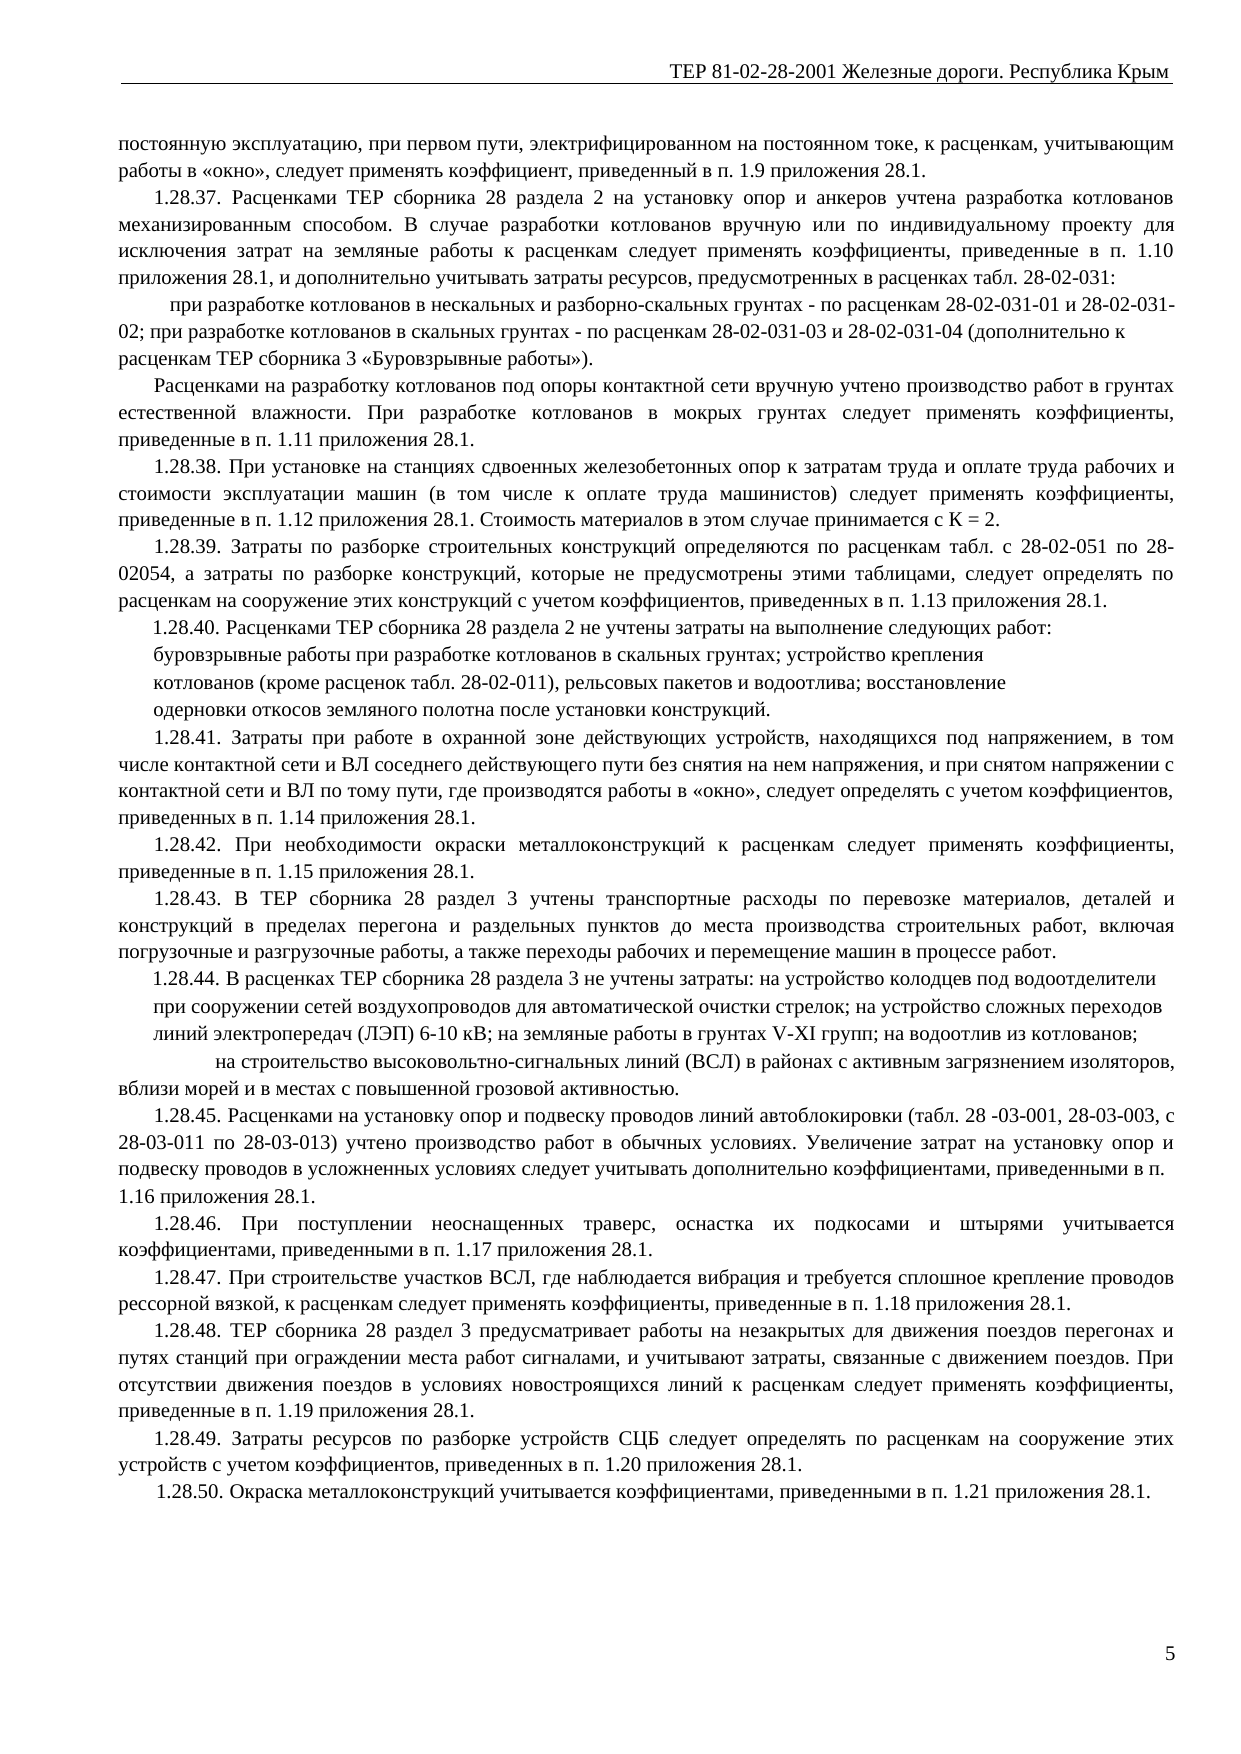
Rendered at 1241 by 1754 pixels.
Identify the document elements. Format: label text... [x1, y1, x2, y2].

text расценкам ТЕР сборника 3 «Буровзрывные работы»). [118, 346, 1176, 370]
text при разработке котлованов в нескальных и разборно-скальных грунтах - по расценкам 28-02-031-01 и 28-02-031- [118, 292, 1176, 316]
text 1.28.40. Расценками ТЕР сборника 28 раздела 2 не учтены затраты на выполнение следующих работ: буровзрывные работы при разработке котлованов в скальных грунтах; устройство крепления котлованов (кроме расценок табл. 28-02-011), рельсовых пакетов и водоотлива; восстановление одерновки откосов земляного полотна после установки конструкций. [152, 615, 1064, 721]
text на строительство высоковольтно-сигнальных линий (ВСЛ) в районах с активным загрязнением изоляторов, [118, 1049, 1176, 1073]
text Расценками на разработку котлованов под опоры контактной сети вручную учтено производство работ в грунтах естественной влажности. При разработке котлованов в мокрых грунтах следует применять коэффициенты, приведенные в п. 1.11 приложения 28.1. [118, 373, 1176, 451]
text 1.28.45. Расценками на установку опор и подвеску проводов линий автоблокировки (табл. 28 -03-001, 28-03-003, с 28-03-011 по 28-03-013) учтено производство работ в обычных условиях. Увеличение затрат на установку опор и подвеску проводов в усложненных условиях следует учитывать дополнительно коэффициентами, приведенными в п. [118, 1103, 1176, 1180]
text 1.28.44. В расценках ТЕР сборника 28 раздела 3 не учтены затраты: на устройство колодцев под водоотделители при сооружении сетей воздухопроводов для автоматической очистки стрелок; на устройство сложных переходов линий электропередач (ЛЭП) 6-10 кВ; на земляные работы в грунтах V-XI групп; на водоотлив из котлованов; [152, 966, 1176, 1045]
text вблизи морей и в местах с повышенной грозовой активностью. [118, 1076, 1176, 1100]
text 1.16 приложения 28.1. [118, 1183, 1176, 1208]
text 1.28.50. Окраска металлоконструкций учитывается коэффициентами, приведенными в п. 1.21 приложения 28.1. [131, 1479, 1176, 1503]
text 02; при разработке котлованов в скальных грунтах - по расценкам 28-02-031-03 и 28-02-031-04 (дополнительно к [118, 319, 1176, 343]
text 1.28.47. При строительстве участков ВСЛ, где наблюдается вибрация и требуется сплошное крепление проводов рессорной вязкой, к расценкам следует применять коэффициенты, приведенные в п. 1.18 приложения 28.1. [118, 1264, 1176, 1315]
text 1.28.38. При установке на станциях сдвоенных железобетонных опор к затратам труда и оплате труда рабочих и стоимости эксплуатации машин (в том числе к оплате труда машинистов) следует применять коэффициенты, приведенные в п. 1.12 приложения 28.1. Стоимость материалов в этом случае принимается с К = 2. [118, 454, 1176, 531]
text 1.28.37. Расценками ТЕР сборника 28 раздела 2 на установку опор и анкеров учтена разработка котлованов механизированным способом. В случае разработки котлованов вручную или по индивидуальному проекту для исключения затрат на земляные работы к расценкам следует применять коэффициенты, приведенные в п. 1.10 приложения 28.1, и дополнительно учитывать затраты ресурсов, предусмотренных в расценках табл. 28-02-031: [118, 185, 1176, 289]
text 1.28.48. ТЕР сборника 28 раздел 3 предусматривает работы на незакрытых для движения поездов перегонах и путях станций при ограждении места работ сигналами, и учитывают затраты, связанные с движением поездов. При отсутствии движения поездов в условиях новостроящихся линий к расценкам следует применять коэффициенты, приведенные в п. 1.19 приложения 28.1. [118, 1318, 1176, 1422]
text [118, 131, 1176, 182]
text 1.28.46. При поступлении неоснащенных траверс, оснастка их подкосами и штырями учитывается коэффициентами, приведенными в п. 1.17 приложения 28.1. [118, 1211, 1176, 1261]
text 1.28.39. Затраты по разборке строительных конструкций определяются по расценкам табл. с 28-02-051 по 28-02054, а затраты по разборке конструкций, которые не предусмотрены этими таблицами, следует определять по расценкам на сооружение этих конструкций с учетом коэффициентов, приведенных в п. 1.13 приложения 28.1. [118, 534, 1176, 612]
text 1.28.43. В ТЕР сборника 28 раздел 3 учтены транспортные расходы по перевозке материалов, деталей и конструкций в пределах перегона и раздельных пунктов до места производства строительных работ, включая погрузочные и разгрузочные работы, а также переходы рабочих и перемещение машин в процессе работ. [118, 886, 1176, 963]
text 1.28.42. При необходимости окраски металлоконструкций к расценкам следует применять коэффициенты, приведенные в п. 1.15 приложения 28.1. [118, 832, 1176, 883]
text 1.28.41. Затраты при работе в охранной зоне действующих устройств, находящихся под напряжением, в том числе контактной сети и ВЛ соседнего действующего пути без снятия на нем напряжения, и при снятом напряжении с контактной сети и ВЛ по тому пути, где производятся работы в «окно», следует определять с учетом коэффициентов, приведенных в п. 1.14 приложения 28.1. [118, 725, 1176, 829]
text 1.28.49. Затраты ресурсов по разборке устройств СЦБ следует определять по расценкам на сооружение этих устройств с учетом коэффициентов, приведенных в п. 1.20 приложения 28.1. [118, 1426, 1176, 1476]
